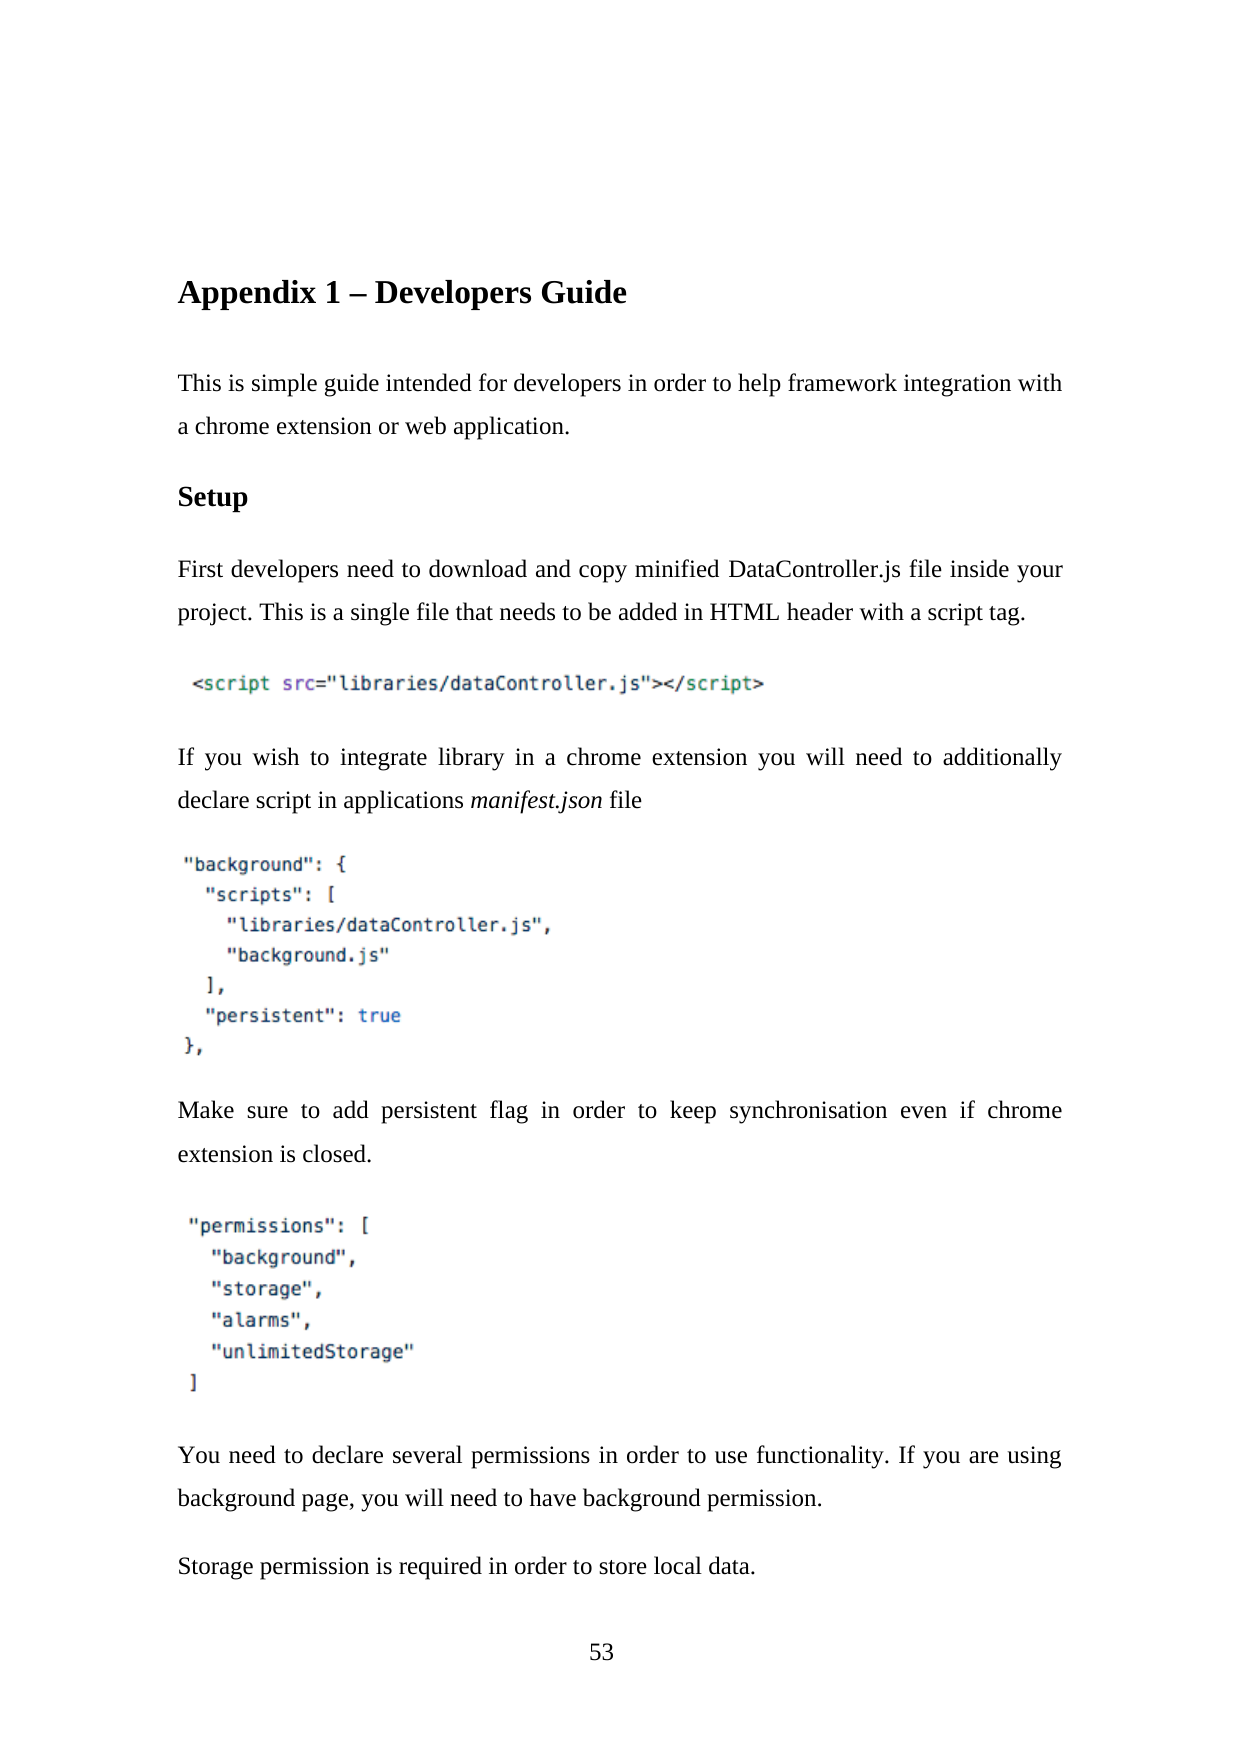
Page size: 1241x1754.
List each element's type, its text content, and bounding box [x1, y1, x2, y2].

picture [177, 853, 570, 1057]
picture [177, 665, 784, 703]
text You need to declare several permissions in order to use functionality. If you are using background page, you will need to have background permission. [177, 1440, 1063, 1512]
picture [177, 1206, 442, 1401]
text If you wish to integrate library in a chrome extension you will need to additionally declare script in applications manifest.json file [177, 742, 1063, 814]
text This is simple guide intended for developers in order to help framework integration with a chrome extension or web application. [177, 368, 1063, 439]
text First developers need to download and copy minified DataController.js file inside your project. This is a single file that needs to be added in HTML header with a script tag. [177, 554, 1063, 626]
subtitle Appendix 1 – Developers Guide [177, 273, 1063, 311]
text Storage permission is required in order to store local data. [177, 1551, 1063, 1580]
text Make sure to add persistent flag in order to keep synchronisation even if chrome extension is closed. [177, 1096, 1063, 1167]
text Setup [177, 479, 1063, 512]
